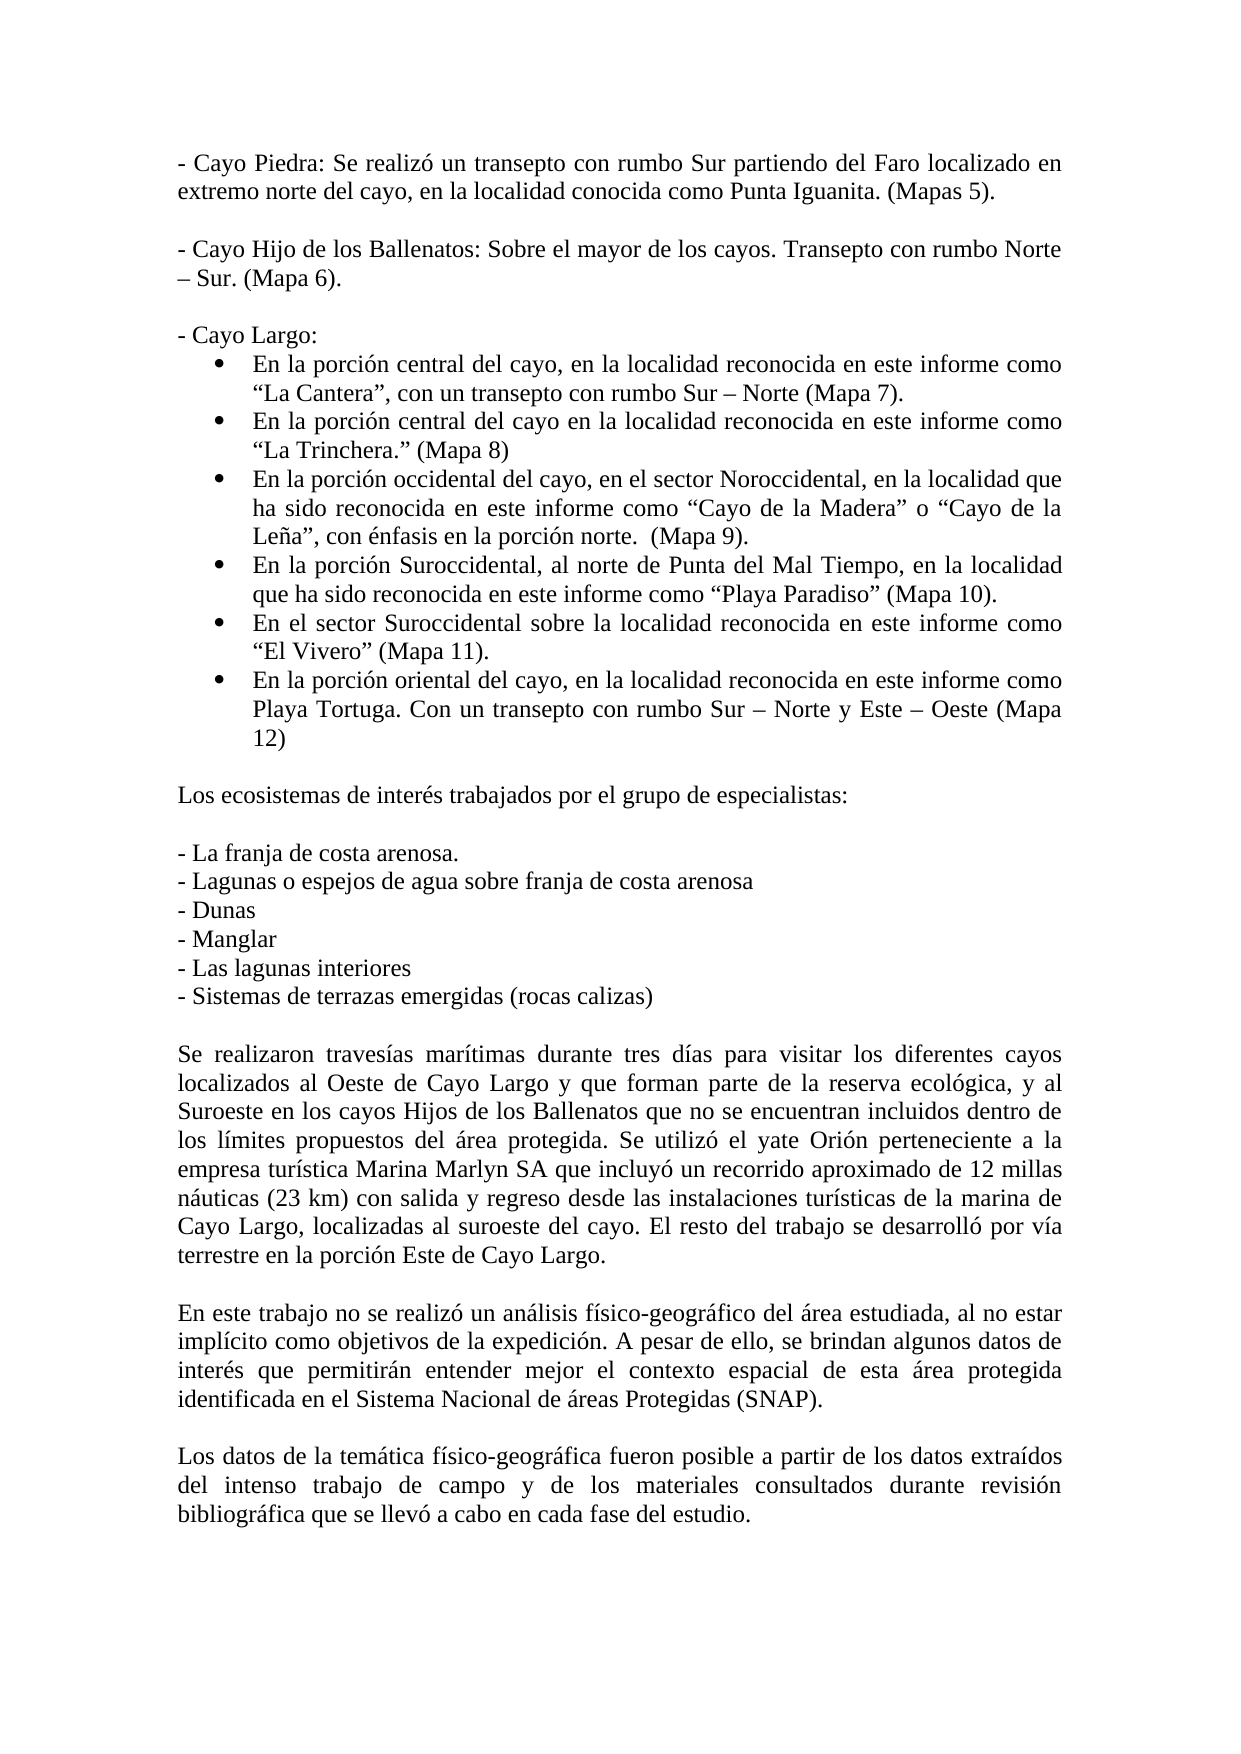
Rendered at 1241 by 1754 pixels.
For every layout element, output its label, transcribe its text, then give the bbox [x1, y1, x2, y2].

text - Cayo Piedra: Se realizó un transepto con rumbo Sur partiendo del Faro localizado en extremo norte del cayo, en la localidad conocida como Punta Iguanita. (Mapas 5). [177, 148, 1063, 205]
text - Dunas [177, 895, 1063, 924]
list En la porción Suroccidental, al norte de Punta del Mal Tiempo, en la localidad que ha sido reconocida en este informe como “Playa Paradiso” (Mapa 10). [215, 550, 1063, 608]
list En la porción central del cayo, en la localidad reconocida en este informe como “La Cantera”, con un transepto con rumbo Sur – Norte (Mapa 7). [215, 349, 1063, 406]
list En el sector Suroccidental sobre la localidad reconocida en este informe como “El Vivero” (Mapa 11). [215, 608, 1063, 665]
list En la porción occidental del cayo, en el sector Noroccidental, en la localidad que ha sido reconocida en este informe como “Cayo de la Madera” o “Cayo de la Leña”, con énfasis en la porción norte. (Mapa 9). [215, 464, 1063, 550]
text Los ecosistemas de interés trabajados por el grupo de especialistas: [177, 780, 1063, 809]
list En la porción central del cayo en la localidad reconocida en este informe como “La Trinchera.” (Mapa 8) [215, 406, 1063, 464]
list En la porción oriental del cayo, en la localidad reconocida en este informe como Playa Tortuga. Con un transepto con rumbo Sur – Norte y Este – Oeste (Mapa 12) [215, 665, 1063, 751]
text En este trabajo no se realizó un análisis físico-geográfico del área estudiada, al no estar implícito como objetivos de la expedición. A pesar de ello, se brindan algunos datos de interés que permitirán entender mejor el contexto espacial de esta área protegida identificada en el Sistema Nacional de áreas Protegidas (SNAP). [177, 1298, 1063, 1413]
text - Lagunas o espejos de agua sobre franja de costa arenosa [177, 866, 1063, 895]
text - Cayo Hijo de los Ballenatos: Sobre el mayor de los cayos. Transepto con rumbo Norte – Sur. (Mapa 6). [177, 234, 1063, 291]
text - Cayo Largo: [177, 320, 1063, 349]
text Los datos de la temática físico-geográfica fueron posible a partir de los datos extraídos del intenso trabajo de campo y de los materiales consultados durante revisión bibliográfica que se llevó a cabo en cada fase del estudio. [177, 1441, 1063, 1528]
text - Sistemas de terrazas emergidas (rocas calizas) [177, 981, 1063, 1010]
text - La franja de costa arenosa. [177, 838, 1063, 866]
text - Manglar [177, 924, 1063, 953]
text - Las lagunas interiores [177, 953, 1063, 981]
text Se realizaron travesías marítimas durante tres días para visitar los diferentes cayos localizados al Oeste de Cayo Largo y que forman parte de la reserva ecológica, y al Suroeste en los cayos Hijos de los Ballenatos que no se encuentran incluidos dentro de los límites propuestos del área protegida. Se utilizó el yate Orión perteneciente a la empresa turística Marina Marlyn SA que incluyó un recorrido aproximado de 12 millas náuticas (23 km) con salida y regreso desde las instalaciones turísticas de la marina de Cayo Largo, localizadas al suroeste del cayo. El resto del trabajo se desarrolló por vía terrestre en la porción Este de Cayo Largo. [177, 1039, 1063, 1269]
